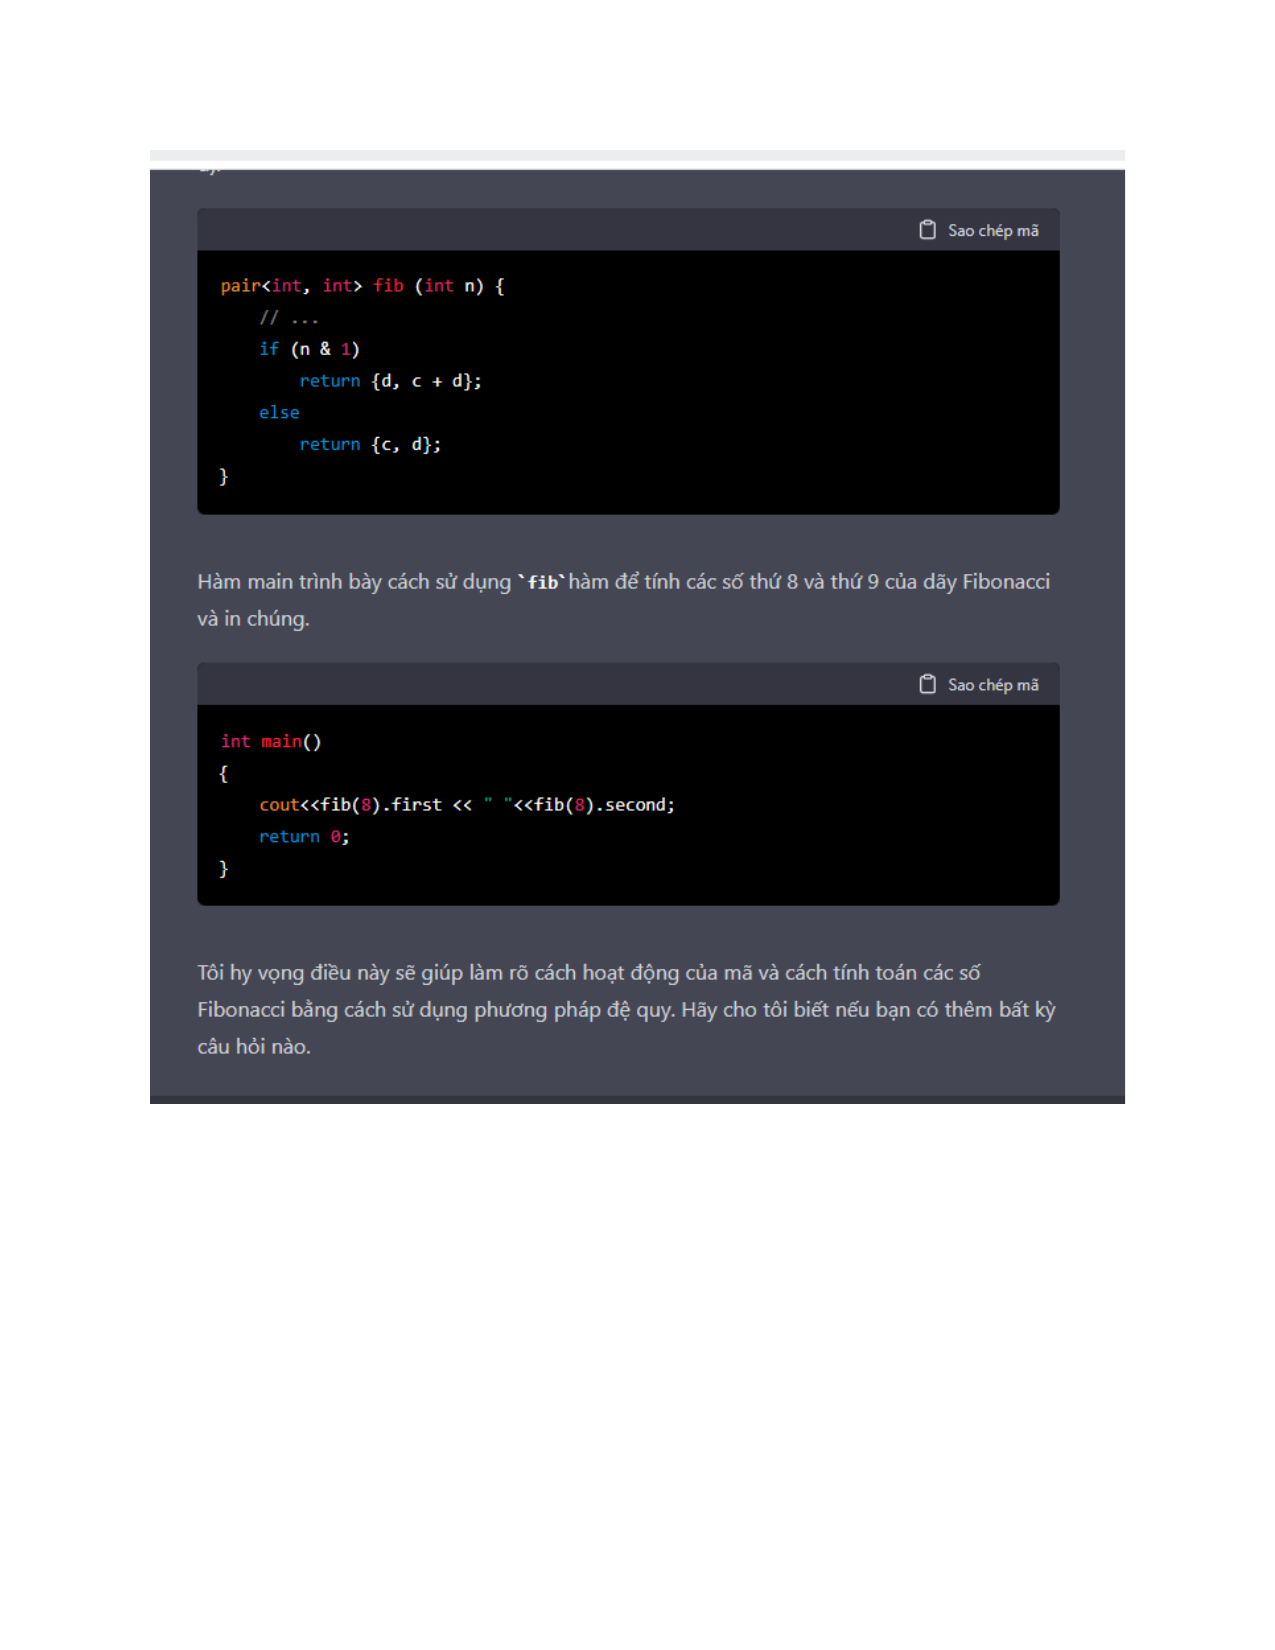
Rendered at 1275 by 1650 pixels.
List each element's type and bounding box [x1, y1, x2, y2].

picture [150, 150, 1125, 1104]
